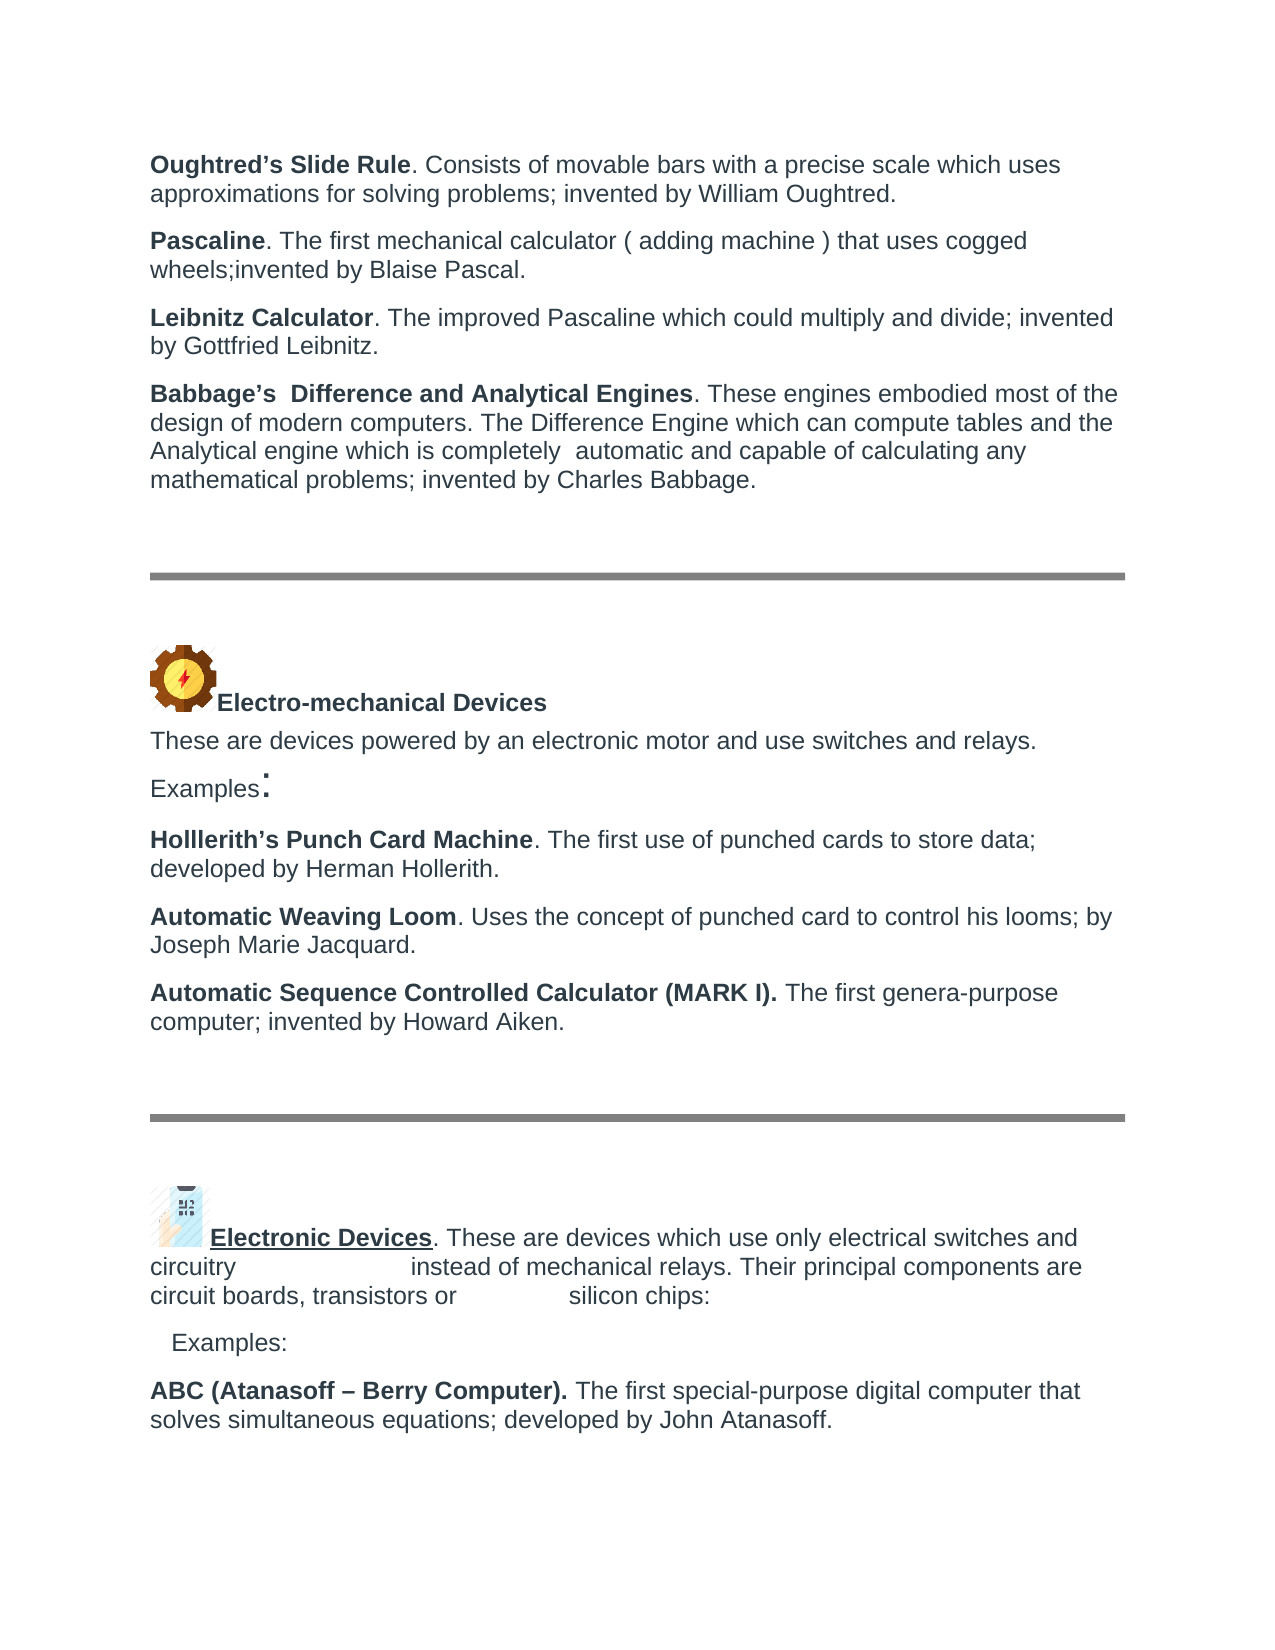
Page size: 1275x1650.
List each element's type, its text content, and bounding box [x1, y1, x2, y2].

picture [150, 1186, 210, 1247]
text Automatic Sequence Controlled Calculator (MARK I). The first genera-purpose computer; invented by Howard Aiken. [150, 978, 1125, 1035]
text Examples: [150, 1328, 1125, 1357]
subtitle Electro-mechanical Devices [150, 645, 1125, 717]
text Holllerith’s Punch Card Machine. The first use of punched cards to store data; developed by Herman Hollerith. [150, 825, 1125, 883]
text Leibnitz Calculator. The improved Pascaline which could multiply and divide; invented by Gottfried Leibnitz. [150, 302, 1125, 360]
text ABC (Atanasoff – Berry Computer). The first special-purpose digital computer that solves simultaneous equations; developed by John Atanasoff. [150, 1376, 1125, 1433]
text Babbage’s Difference and Analytical Engines. These engines embodied most of the design of modern computers. The Difference Engine which can compute tables and the Analytical engine which is completely automatic and capable of calculating any mathematical problems; invented by Charles Babbage. [150, 379, 1125, 494]
text Electronic Devices. These are devices which use only electrical switches and circuitry instead of mechanical relays. Their principal components are circuit boards, transistors or silicon chips: [150, 1187, 1125, 1309]
text Pascaline. The first mechanical calculator ( adding machine ) that uses cogged wheels;invented by Blaise Pascal. [150, 226, 1125, 284]
text Automatic Weaving Loom. Uses the concept of punched card to control his looms; by Joseph Marie Jacquard. [150, 902, 1125, 959]
text Oughtred’s Slide Rule. Consists of movable bars with a precise scale which uses approximations for solving problems; invented by William Oughtred. [150, 150, 1125, 207]
subtitle These are devices powered by an electronic motor and use switches and relays. Examples: [150, 726, 1125, 807]
picture [150, 645, 217, 712]
